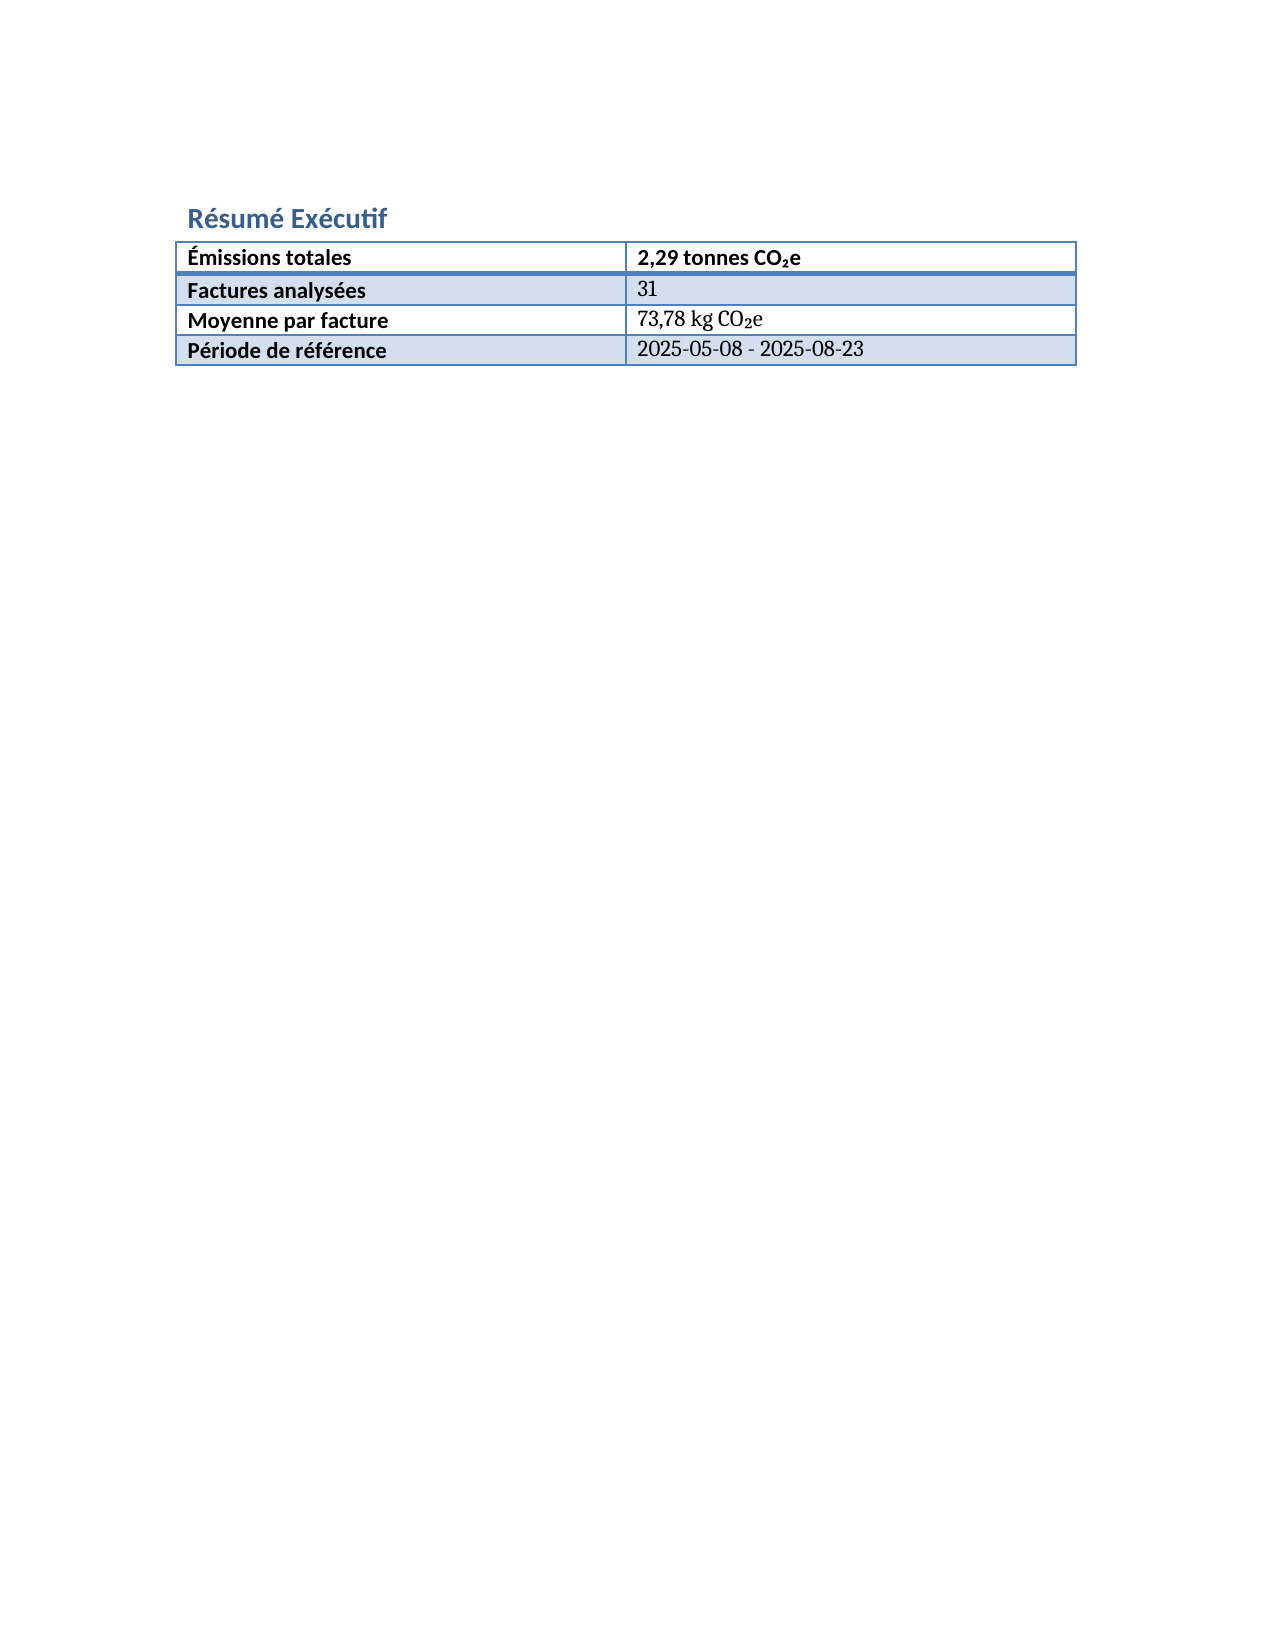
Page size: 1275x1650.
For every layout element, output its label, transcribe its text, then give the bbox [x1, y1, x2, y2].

table_header 2,29 tonnes CO₂e [627, 243, 1075, 271]
table_cell 73,78 kg CO₂e [627, 306, 1075, 334]
subtitle Résumé Exécutif [187, 200, 1087, 236]
table_cell 31 [627, 276, 1075, 304]
table_cell Moyenne par facture [177, 306, 625, 334]
table_cell Période de référence [177, 336, 625, 364]
table_header Émissions totales [177, 243, 625, 271]
table_cell 2025-05-08 - 2025-08-23 [627, 336, 1075, 364]
table_cell Factures analysées [177, 276, 625, 304]
